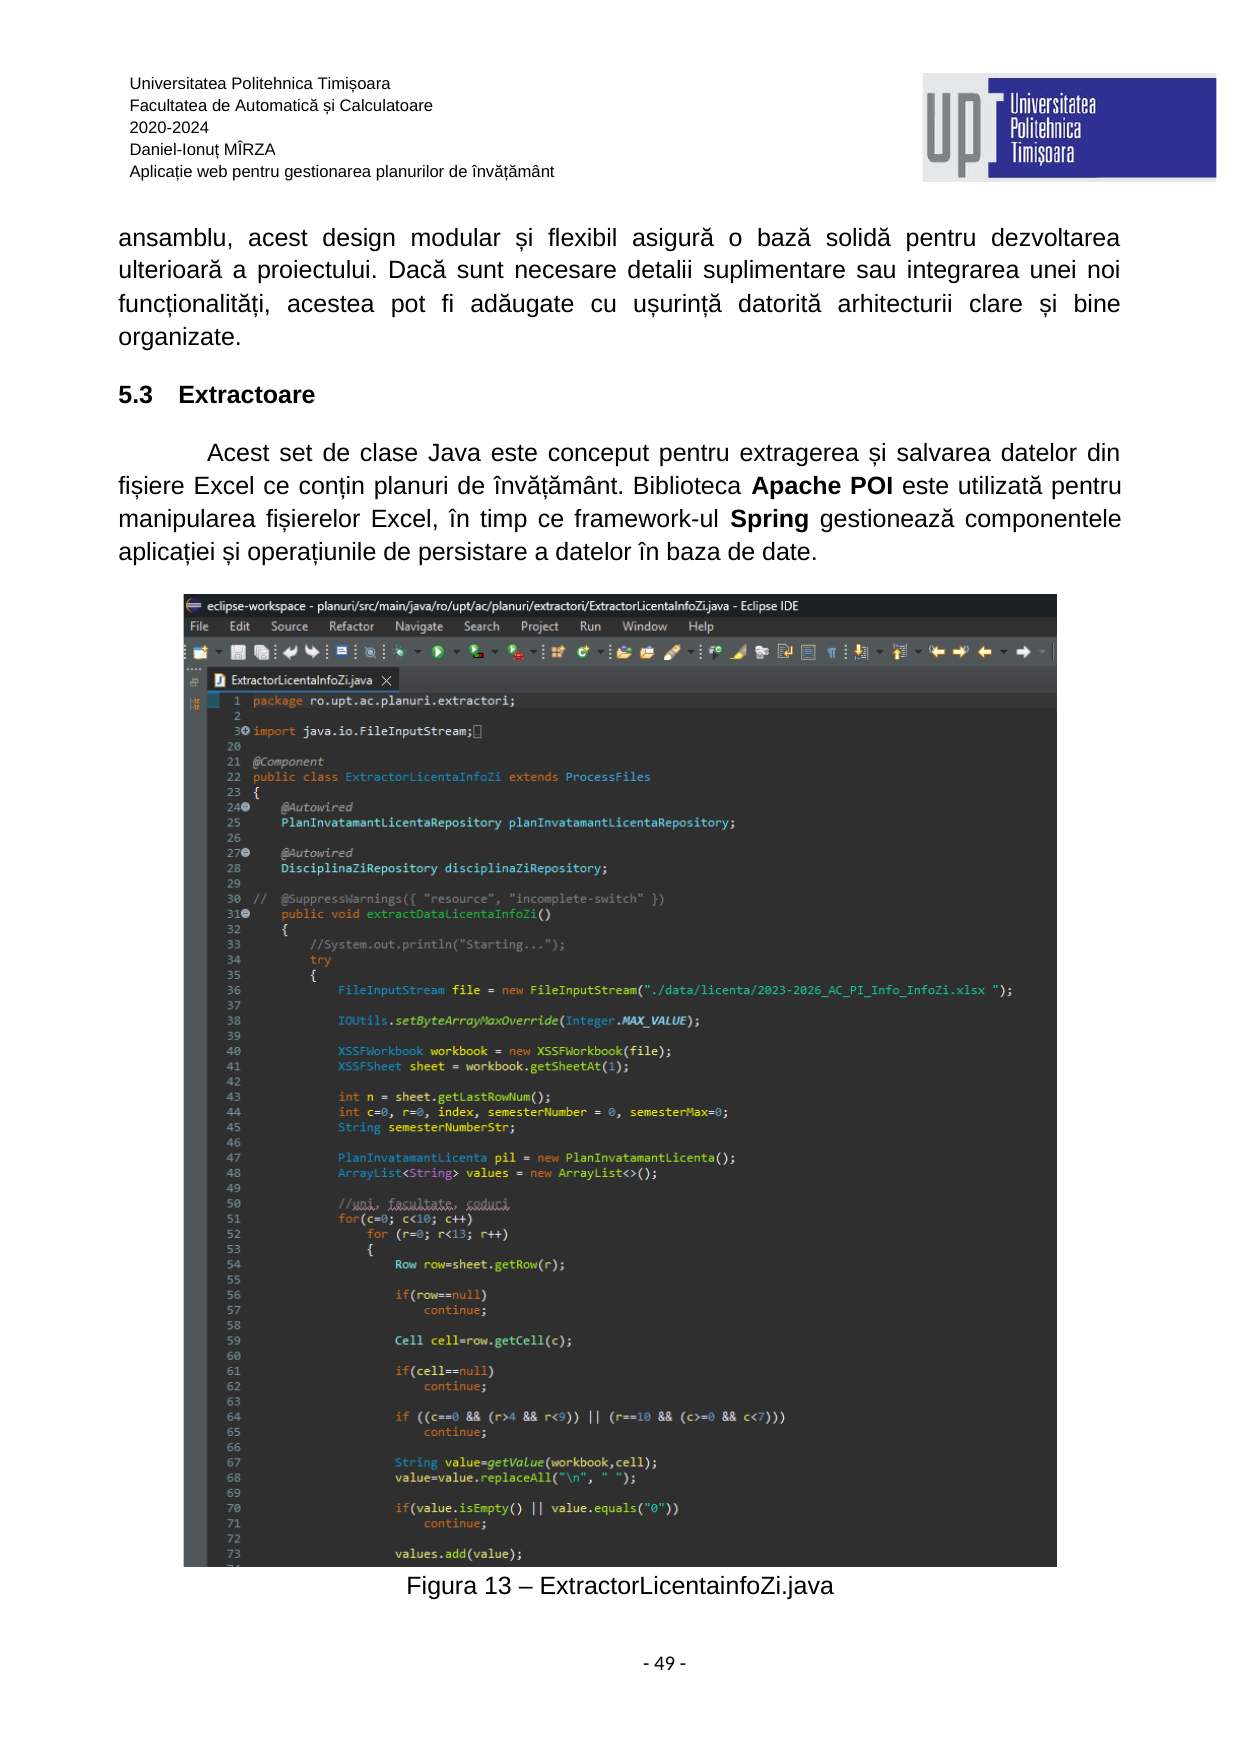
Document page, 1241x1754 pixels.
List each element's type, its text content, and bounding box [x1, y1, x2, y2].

text Figura 13 – ExtractorLicentainfoZi.java [118, 1571, 1122, 1600]
picture [183, 594, 1057, 1567]
subtitle Extractoare [118, 379, 1122, 408]
picture [922, 73, 1217, 182]
text Acest set de clase Java este conceput pentru extragerea și salvarea datelor din fișiere Excel ce conțin planuri de învățământ. Biblioteca Apache POI este utilizată pentru manipularea fișierelor Excel, în timp ce framework-ul Spring gestionează componentele aplicației și operațiunile de persistare a datelor în baza de date. [118, 438, 1122, 565]
